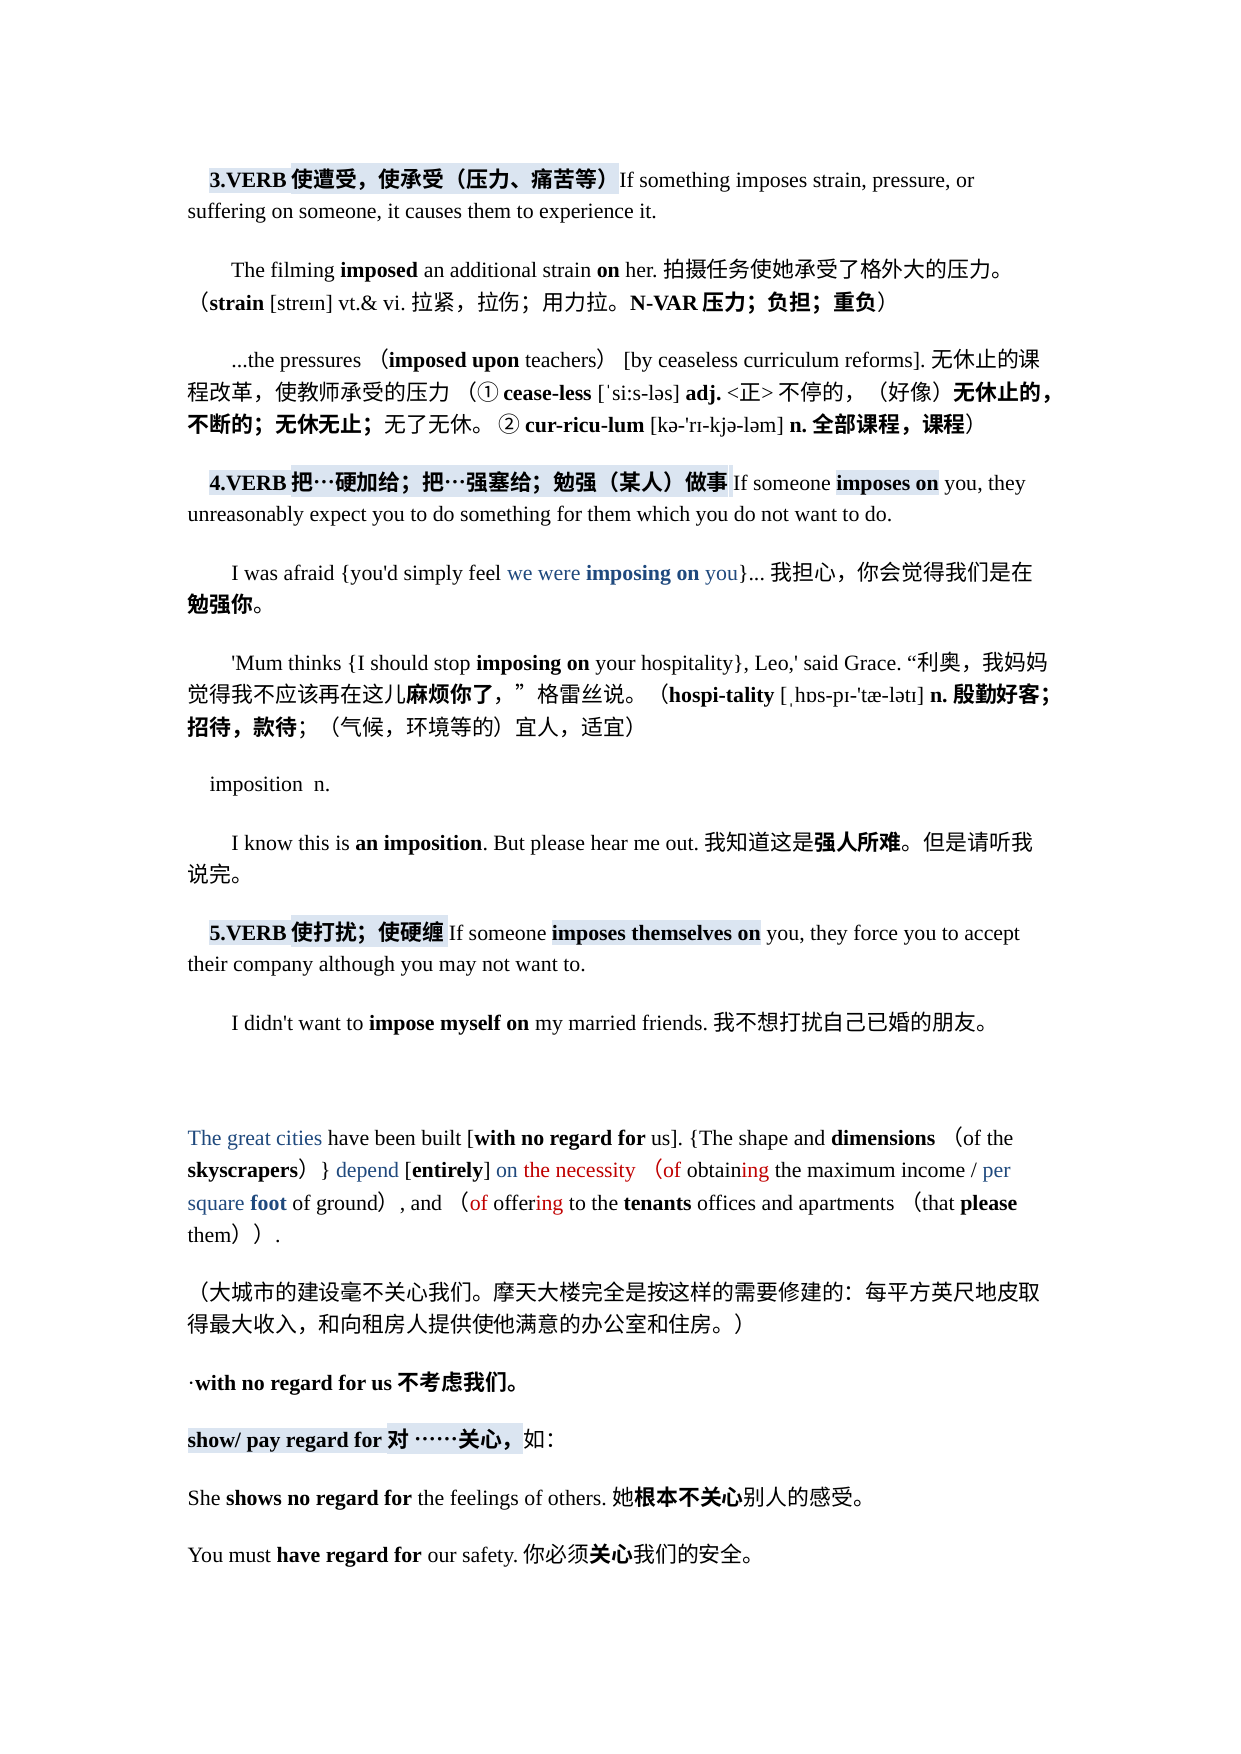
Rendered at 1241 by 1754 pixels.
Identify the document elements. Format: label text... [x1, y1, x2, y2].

text I didn't want to impose myself on my married friends. 我不想打扰自己已婚的朋友。 [187, 1004, 1053, 1037]
text The filming imposed an additional strain on her. 拍摄任务使她承受了格外大的压力。 （strain [streɪn] vt.& vi. 拉紧，拉伤；用力拉。N-VAR压力；负担；重负） [187, 252, 1053, 317]
text She shows no regard for the feelings of others. 她根本不关心别人的感受。 [187, 1479, 1053, 1512]
text （大城市的建设毫不关心我们。摩天大楼完全是按这样的需要修建的：每平方英尺地皮取得最大收入，和向租房人提供使他满意的办公室和住房。） [187, 1274, 1053, 1339]
text You must have regard for our safety. 你必须关心我们的安全。 [187, 1537, 1053, 1569]
text 3.VERB使遭受，使承受（压力、痛苦等）If something imposes strain, pressure, or suffering on someone, it causes them to experience it. [187, 162, 1053, 227]
text ...the pressures （imposed upon teachers） [by ceaseless curriculum reforms]. 无休止的课程改革，使教师承受的压力 （①cease-less [ˈsi:s-ləs] adj. <正> 不停的，（好像）无休止的，不断的；无休无止；无了无休。 ②cur-ricu-lum [kə-'rɪ-kjə-ləm] n. 全部课程，课程） [187, 342, 1053, 439]
text ·with no regard for us 不考虑我们。 [187, 1364, 1053, 1397]
text The great cities have been built [with no regard for us]. {The shape and dimensions （of the skyscrapers）} depend [entirely] on the necessity （of obtaining the maximum income / per square foot of ground）, and （of offering to the tenants offices and apartments （that please them））. [187, 1119, 1053, 1249]
text I know this is an imposition. But please hear me out. 我知道这是强人所难。但是请听我说完。 [187, 824, 1053, 889]
text I was afraid {you'd simply feel we were imposing on you}... 我担心，你会觉得我们是在勉强你。 [187, 554, 1053, 619]
text show/ pay regard for 对 ……关心，如： [187, 1422, 1053, 1454]
text 'Mum thinks {I should stop imposing on your hospitality}, Leo,' said Grace. “利奥，我妈妈觉得我不应该再在这儿麻烦你了，”格雷丝说。（hospi-tality [ˌhɒs-pɪ-'tæ-lətɪ] n. 殷勤好客；招待，款待；（气候，环境等的）宜人，适宜） [187, 644, 1053, 742]
text 5.VERB使打扰；使硬缠If someone imposes themselves on you, they force you to accept their company although you may not want to. [187, 914, 1053, 979]
text imposition n. [187, 767, 1053, 799]
text 4.VERB把…硬加给；把…强塞给；勉强（某人）做事If someone imposes on you, they unreasonably expect you to do something for them which you do not want to do. [187, 464, 1053, 529]
